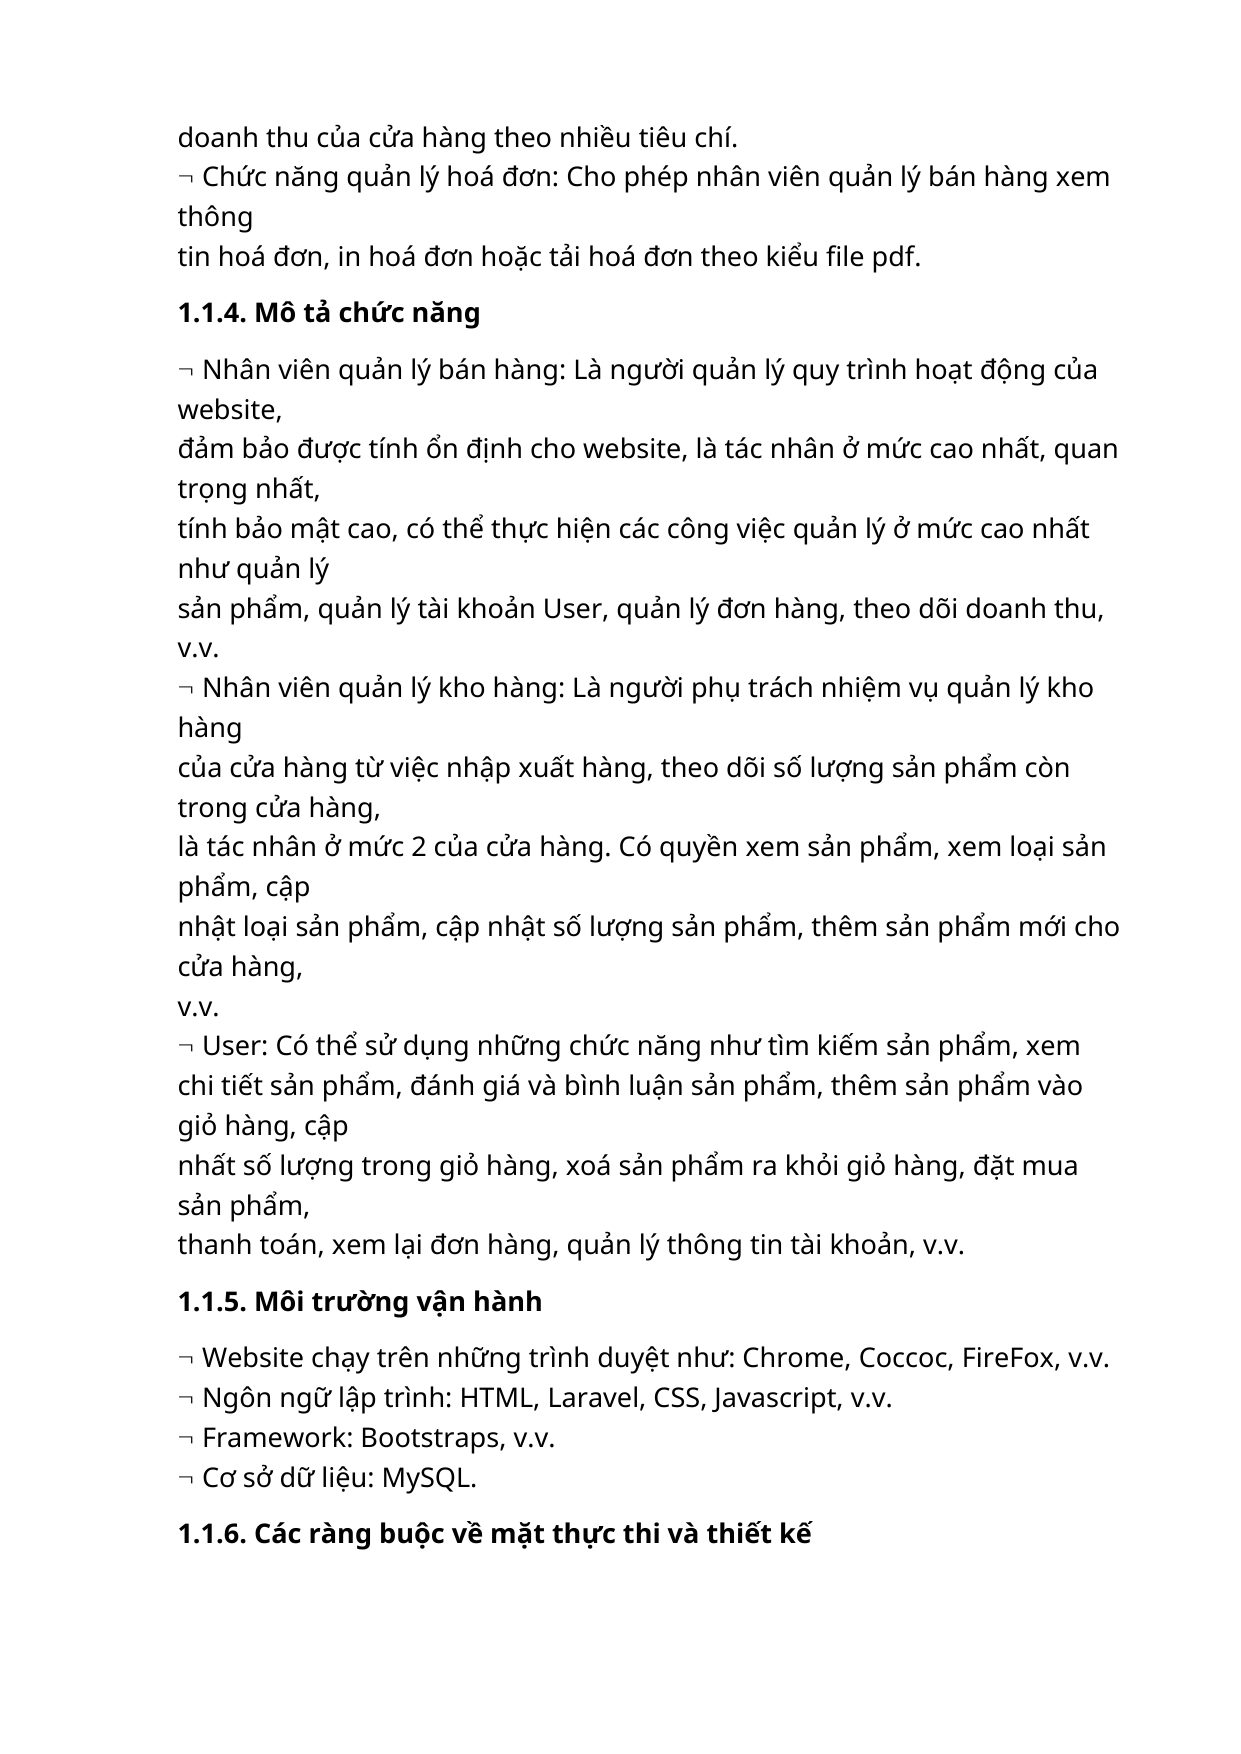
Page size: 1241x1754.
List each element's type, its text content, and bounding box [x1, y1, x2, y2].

text Website chạy trên những trình duyệt như: Chrome, Coccoc, FireFox, v.v. Ngôn ngữ lập trình: HTML, Laravel, CSS, Javascript, v.v. Framework: Bootstraps, v.v. Cơ sở dữ liệu: MySQL. [177, 1339, 1122, 1495]
text 1.1.4. Mô tả chức năng [177, 294, 1122, 331]
text 1.1.6. Các ràng buộc về mặt thực thi và thiết kế [177, 1514, 1122, 1551]
text Nhân viên quản lý bán hàng: Là người quản lý quy trình hoạt động của website, đảm bảo được tính ổn định cho website, là tác nhân ở mức cao nhất, quan trọng nhất, tính bảo mật cao, có thể thực hiện các công việc quản lý ở mức cao nhất như quản lý sản phẩm, quản lý tài khoản User, quản lý đơn hàng, theo dõi doanh thu, v.v. Nhân viên quản lý kho hàng: Là người phụ trách nhiệm vụ quản lý kho hàng của cửa hàng từ việc nhập xuất hàng, theo dõi số lượng sản phẩm còn trong cửa hàng, là tác nhân ở mức 2 của cửa hàng. Có quyền xem sản phẩm, xem loại sản phẩm, cập nhật loại sản phẩm, cập nhật số lượng sản phẩm, thêm sản phẩm mới cho cửa hàng, v.v. User: Có thể sử dụng những chức năng như tìm kiếm sản phẩm, xem chi tiết sản phẩm, đánh giá và bình luận sản phẩm, thêm sản phẩm vào giỏ hàng, cập nhất số lượng trong giỏ hàng, xoá sản phẩm ra khỏi giỏ hàng, đặt mua sản phẩm, thanh toán, xem lại đơn hàng, quản lý thông tin tài khoản, v.v. [177, 350, 1122, 1263]
text 1.1.5. Môi trường vận hành [177, 1282, 1122, 1319]
